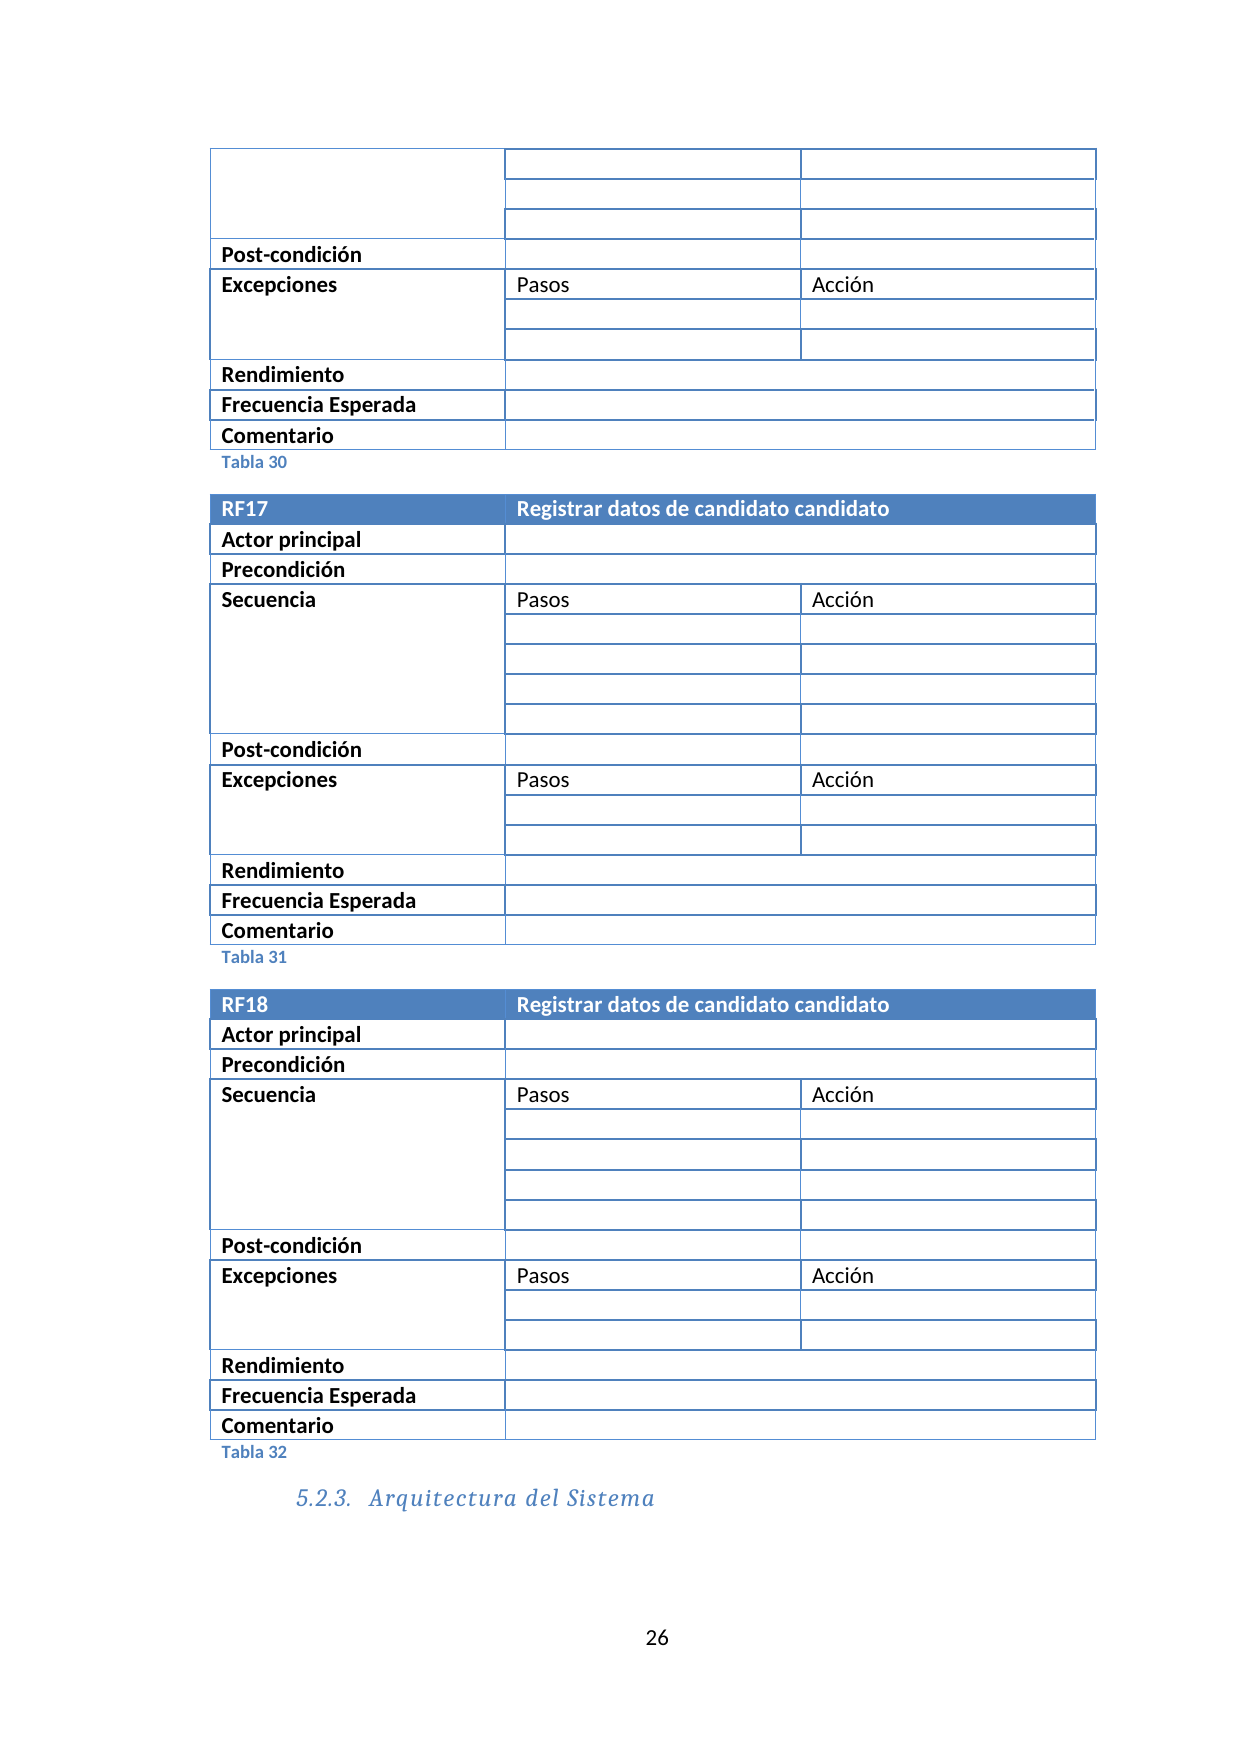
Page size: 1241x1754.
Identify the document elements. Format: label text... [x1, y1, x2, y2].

table_cell Frecuencia Esperada [211, 391, 504, 419]
table_cell [802, 705, 1095, 733]
table_cell Post-condición [211, 239, 505, 268]
table_cell Acción [802, 766, 1095, 793]
table_cell [801, 1110, 1095, 1138]
table_cell Rendimiento [211, 855, 505, 884]
table_header RF17 [211, 495, 505, 523]
table_cell Secuencia [211, 1080, 504, 1229]
table_cell Pasos [506, 585, 800, 613]
table_cell [801, 178, 1095, 208]
table_cell [506, 735, 800, 763]
table_cell Acción [802, 585, 1095, 613]
table_header Registrar datos de candidato candidato [506, 990, 1095, 1018]
table_cell Post-condición [211, 734, 505, 763]
table_cell [802, 150, 1095, 178]
table_cell Actor principal [211, 1020, 504, 1048]
table_cell [802, 1321, 1095, 1349]
table_cell [506, 210, 800, 238]
table_cell [801, 1231, 1095, 1259]
table_cell [506, 330, 800, 358]
table_cell Precondición [211, 1050, 505, 1078]
table_header Registrar datos de candidato candidato [506, 495, 1095, 523]
table_cell Precondición [211, 555, 505, 583]
table_cell [506, 1050, 1095, 1078]
table_cell [506, 916, 1095, 944]
table_cell [506, 796, 800, 824]
table_cell [801, 238, 1095, 268]
table_cell Excepciones [211, 270, 504, 358]
table_cell [802, 1140, 1095, 1168]
table_cell [506, 180, 800, 208]
table_cell Excepciones [211, 1261, 504, 1349]
table_cell [506, 150, 800, 178]
table_cell [802, 645, 1095, 673]
table_cell [801, 735, 1095, 763]
table_cell [506, 1321, 800, 1349]
table_cell [506, 1140, 800, 1168]
table_cell [506, 389, 1095, 419]
table_cell [506, 1351, 1095, 1379]
table_cell [802, 826, 1095, 854]
table_cell [801, 675, 1095, 703]
table_cell Pasos [506, 766, 800, 793]
table_cell [801, 796, 1095, 824]
table_cell [506, 675, 800, 703]
table_cell Acción [802, 1080, 1095, 1108]
table_cell [506, 240, 800, 268]
table_cell Pasos [506, 1261, 800, 1289]
table_cell Comentario [211, 916, 505, 944]
table_cell [506, 555, 1095, 583]
table_cell [506, 826, 800, 854]
table_cell Acción [802, 1261, 1095, 1289]
table_cell Frecuencia Esperada [211, 1381, 504, 1409]
table_cell Comentario [211, 1411, 505, 1439]
table_cell [506, 705, 800, 733]
subtitle Arquitectura del Sistema [296, 1484, 1092, 1513]
table_cell [506, 1110, 800, 1138]
table_cell [802, 208, 1095, 238]
table_cell Rendimiento [211, 360, 505, 388]
table_cell [506, 359, 1095, 388]
table_cell Pasos [506, 1080, 800, 1108]
table_cell [801, 1291, 1095, 1319]
table_cell [506, 300, 800, 328]
table_cell [506, 886, 1095, 914]
table_header RF18 [211, 990, 505, 1018]
table_cell [801, 615, 1095, 643]
table_cell Pasos [506, 270, 800, 298]
table_cell Excepciones [211, 766, 504, 854]
table_cell Rendimiento [211, 1350, 505, 1379]
table_cell [506, 615, 800, 643]
table_cell [506, 419, 1095, 449]
table_cell Frecuencia Esperada [211, 886, 504, 914]
table_cell [802, 1201, 1095, 1229]
table_cell [506, 1020, 1095, 1048]
table_cell [801, 298, 1095, 328]
table_cell Actor principal [211, 525, 504, 553]
table_cell [506, 1411, 1095, 1439]
table_cell [802, 328, 1095, 358]
table_cell Post-condición [211, 1230, 505, 1259]
table_cell Comentario [211, 421, 505, 449]
table_cell [506, 1171, 800, 1198]
table_cell [506, 1201, 800, 1229]
table_cell [506, 525, 1095, 553]
table_cell [506, 645, 800, 673]
table_cell Secuencia [211, 585, 504, 733]
table_cell [506, 856, 1095, 884]
table_cell [506, 1231, 800, 1259]
table_cell [506, 1291, 800, 1319]
table_cell [506, 1381, 1095, 1409]
table_cell Acción [802, 268, 1095, 298]
table_cell [801, 1171, 1095, 1198]
